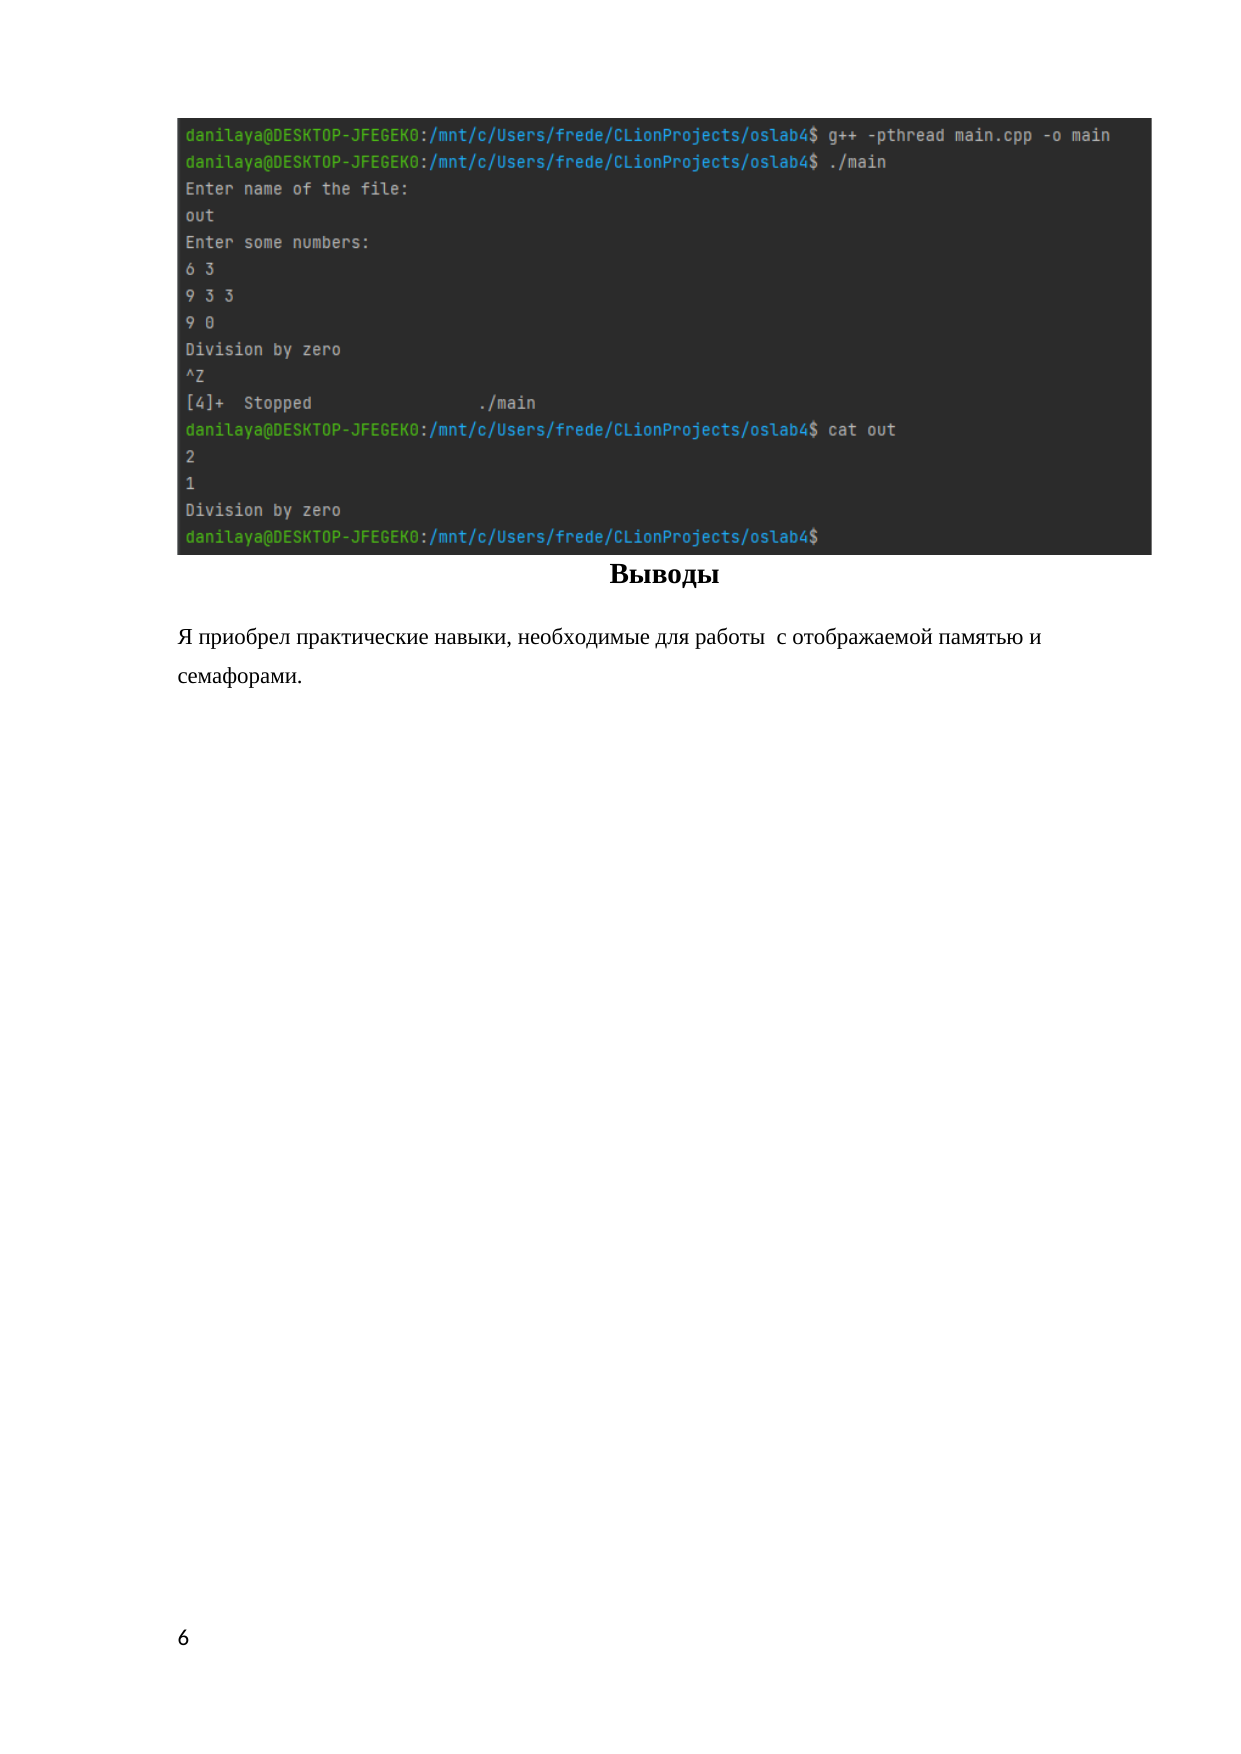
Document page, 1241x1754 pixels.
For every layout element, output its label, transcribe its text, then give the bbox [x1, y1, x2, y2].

text Я приобрел практические навыки, необходимые для работы с отображаемой памятью и семафорами. [177, 623, 1152, 689]
text Выводы [177, 556, 1152, 589]
picture [177, 118, 1152, 555]
